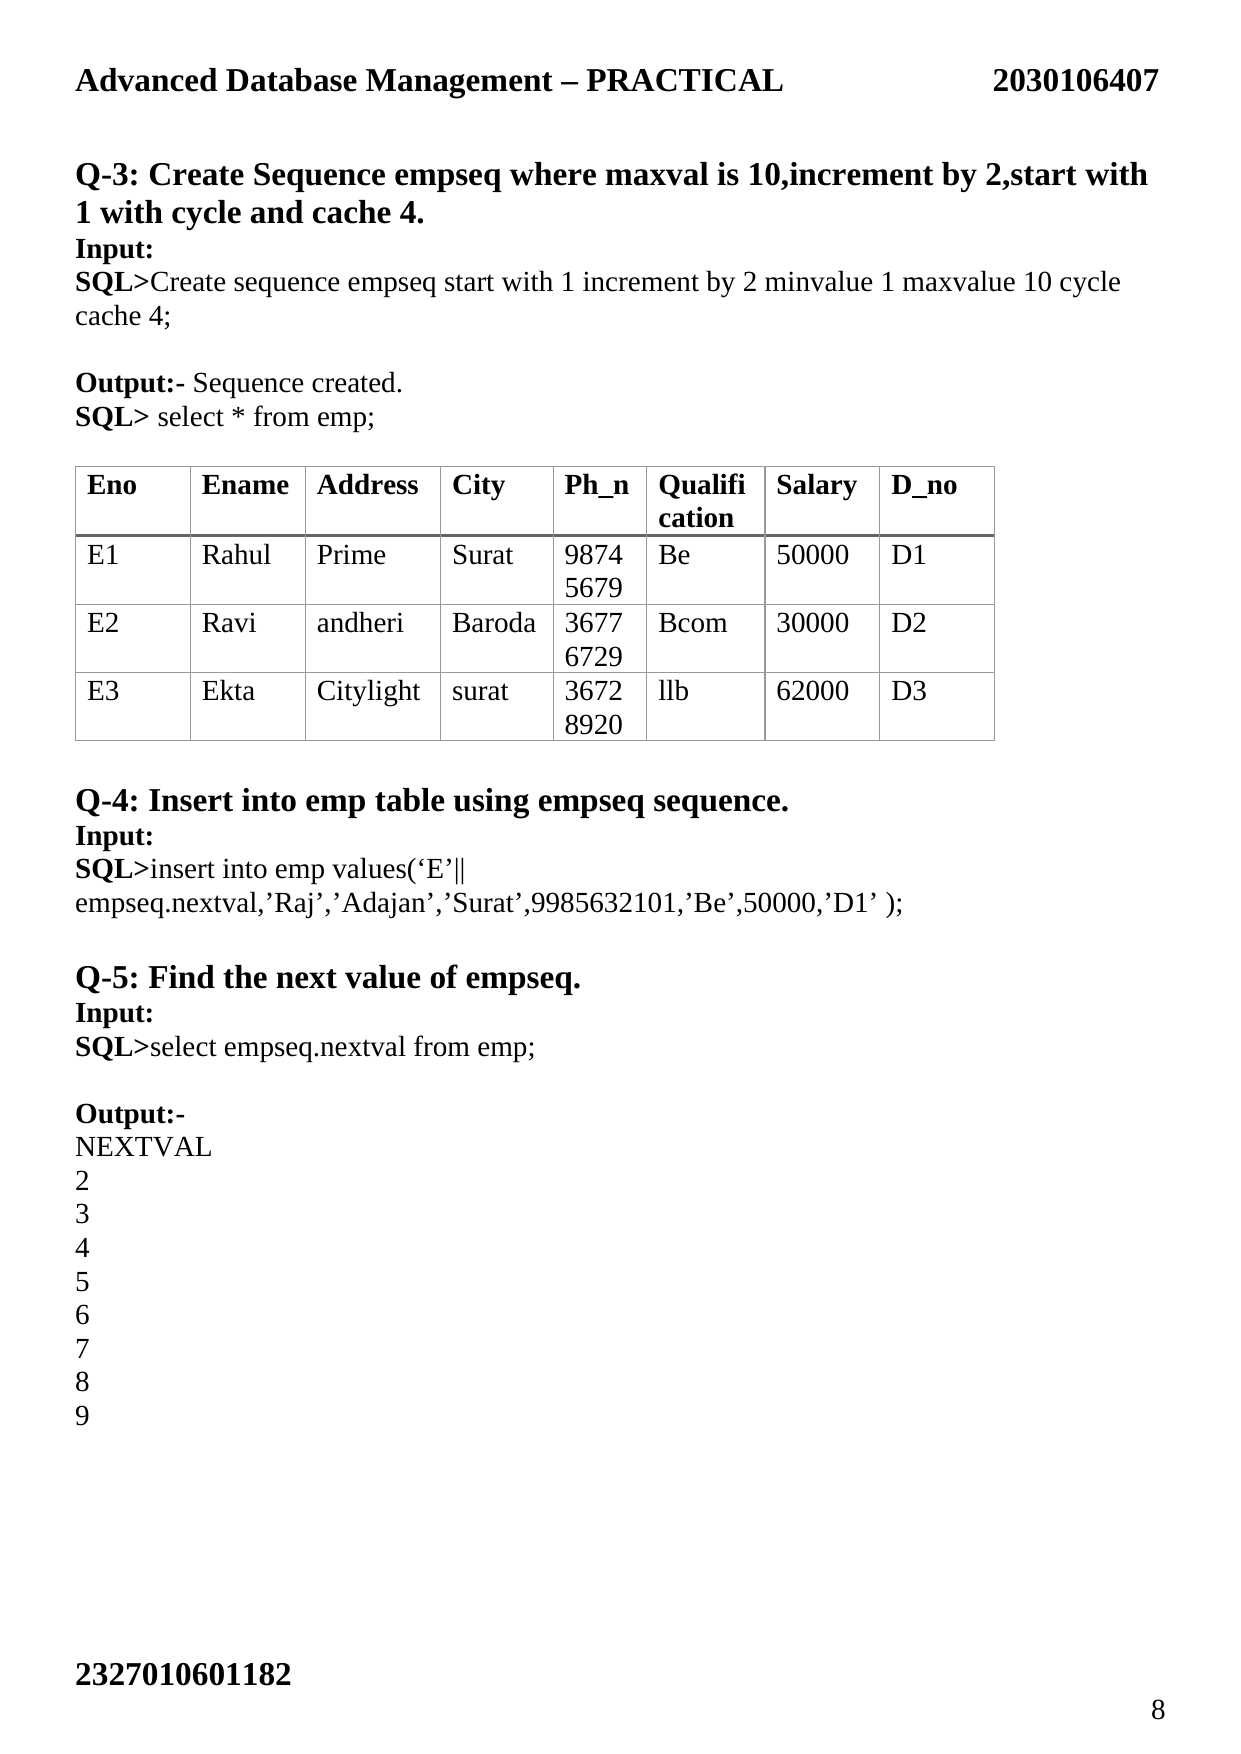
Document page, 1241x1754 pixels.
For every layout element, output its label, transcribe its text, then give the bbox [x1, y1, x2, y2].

text 8 [75, 1364, 1165, 1398]
text NEXTVAL [75, 1129, 1165, 1163]
table_cell D3 [880, 673, 994, 740]
text 6 [75, 1297, 1165, 1331]
table_cell E3 [76, 673, 190, 740]
text Input: [75, 818, 1165, 852]
table_cell 50000 [766, 537, 879, 604]
table_cell D2 [880, 605, 994, 672]
table_cell andheri [306, 605, 440, 672]
text Q-4: Insert into emp table using empseq sequence. [75, 780, 1165, 818]
table_header Ename [191, 467, 305, 534]
text 2 [75, 1163, 1165, 1197]
table_cell 30000 [766, 605, 879, 672]
text 9 [75, 1398, 1165, 1431]
text 5 [75, 1264, 1165, 1297]
text SQL> select * from emp; [75, 399, 1165, 432]
table_cell Surat [441, 537, 553, 604]
table_cell 36728920 [554, 673, 646, 740]
table_header City [441, 467, 553, 534]
text Output:- [75, 1096, 1165, 1129]
text 4 [75, 1230, 1165, 1264]
table_cell Ekta [191, 673, 305, 740]
table_header Qualification [647, 467, 764, 534]
table_cell llb [647, 673, 764, 740]
table_header Ph_n [554, 467, 646, 534]
table_cell 98745679 [554, 537, 646, 604]
table_header D_no [880, 467, 994, 534]
text Input: [75, 231, 1165, 264]
table_header Salary [766, 467, 879, 534]
text 3 [75, 1197, 1165, 1230]
table_cell Bcom [647, 605, 764, 672]
text Output:- Sequence created. [75, 365, 1165, 399]
table_cell surat [441, 673, 553, 740]
table_cell Rahul [191, 537, 305, 604]
text Q-5: Find the next value of empseq. [75, 957, 1165, 995]
text SQL>Create sequence empseq start with 1 increment by 2 minvalue 1 maxvalue 10 cycle cache 4; [75, 264, 1165, 332]
text Q-3: Create Sequence empseq where maxval is 10,increment by 2,start with 1 with cycle and cache 4. [75, 154, 1165, 231]
table_cell 36776729 [554, 605, 646, 672]
text SQL>select empseq.nextval from emp; [75, 1029, 1165, 1062]
table_cell Be [647, 537, 764, 604]
text SQL>insert into emp values(‘E’||empseq.nextval,’Raj’,’Adajan’,’Surat’,9985632101,’Be’,50000,’D1’ ); [75, 852, 1165, 919]
table_cell Ravi [191, 605, 305, 672]
text Input: [75, 995, 1165, 1029]
table_header Eno [76, 467, 190, 534]
text 7 [75, 1331, 1165, 1364]
table_cell Prime [306, 537, 440, 604]
table_cell D1 [880, 537, 994, 604]
table_header Address [306, 467, 440, 534]
table_cell Baroda [441, 605, 553, 672]
table_cell 62000 [766, 673, 879, 740]
table_cell E2 [76, 605, 190, 672]
table_cell E1 [76, 537, 190, 604]
table_cell Citylight [306, 673, 440, 740]
